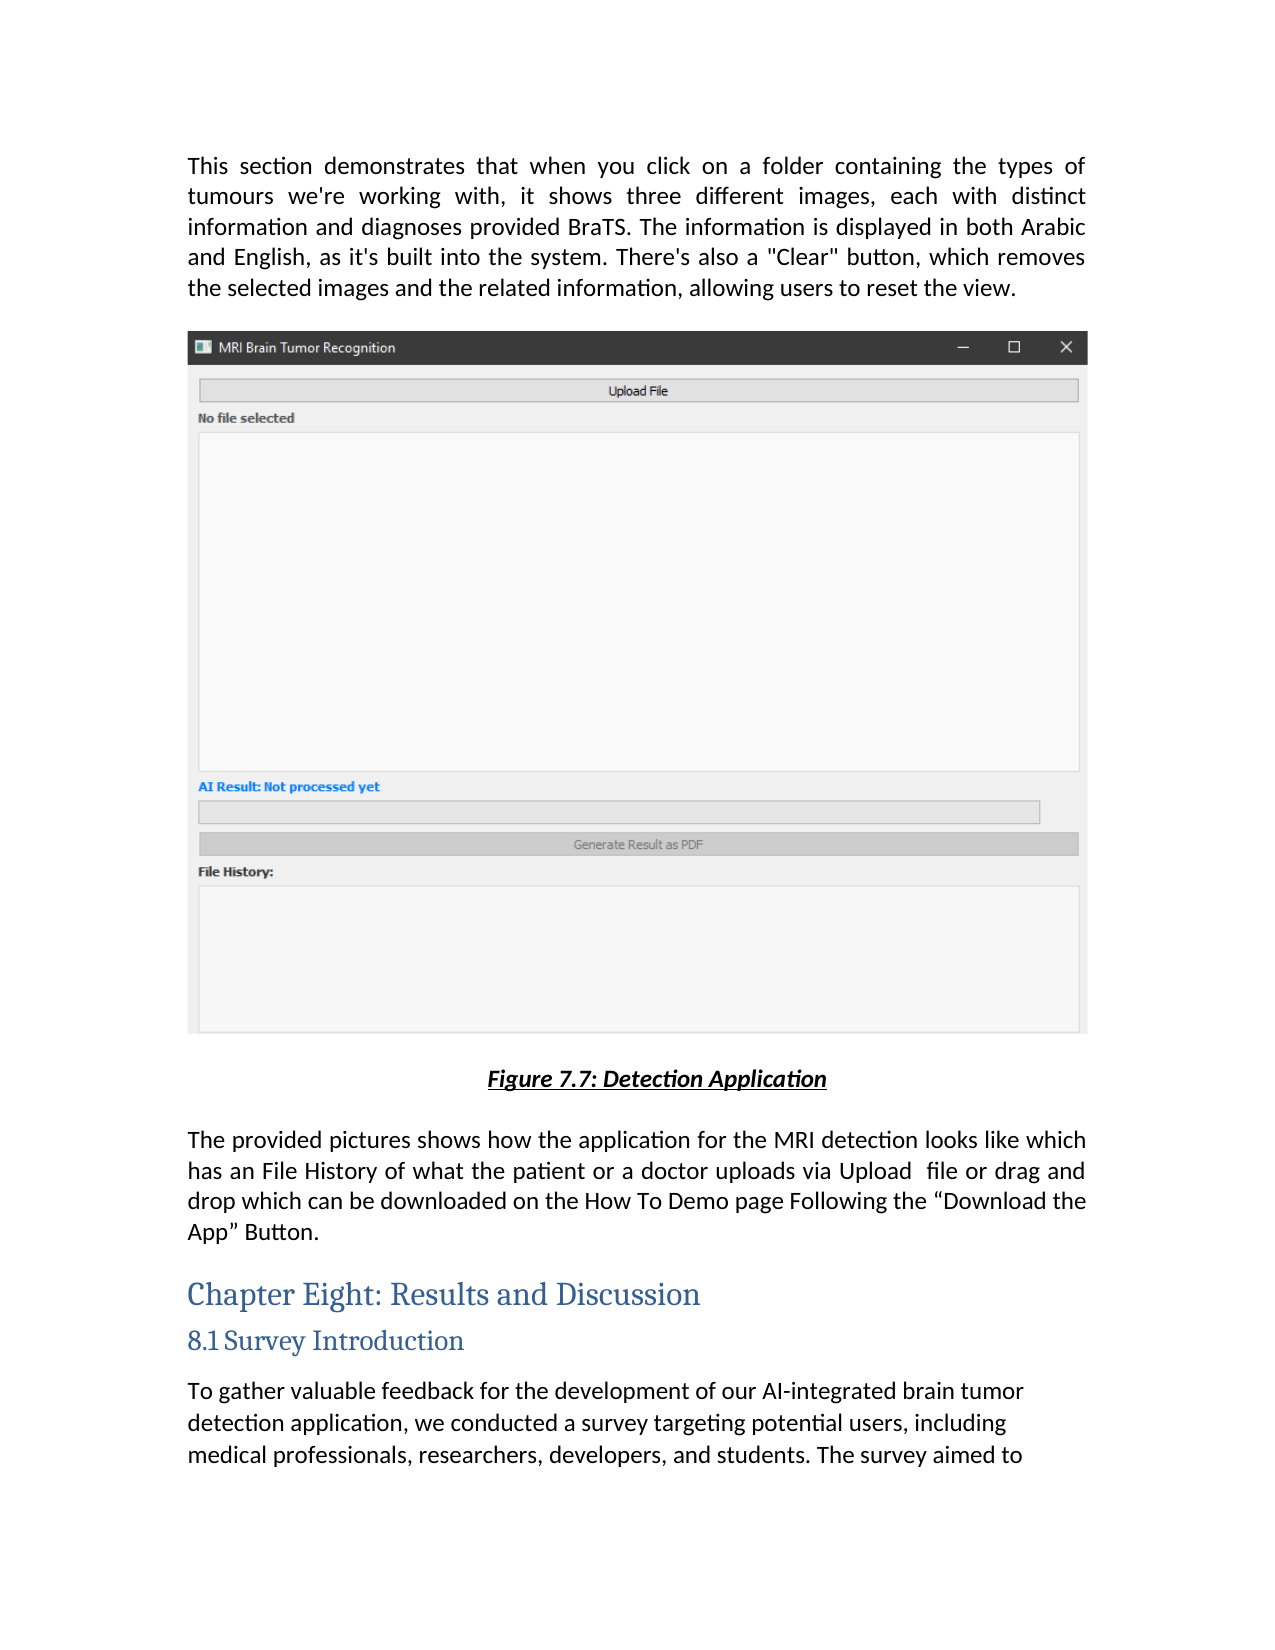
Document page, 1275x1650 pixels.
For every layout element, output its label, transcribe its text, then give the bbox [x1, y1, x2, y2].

text The provided pictures shows how the application for the MRI detection looks like which has an File History of what the patient or a doctor uploads via Upload file or drag and drop which can be downloaded on the How To Demo page Following the “Download the App” Button. [187, 1124, 1087, 1246]
subtitle 8.1 Survey Introduction [187, 1324, 1087, 1357]
subtitle Chapter Eight: Results and Discussion [187, 1276, 1087, 1314]
picture [187, 331, 1088, 1034]
text Figure 7.7: Detection Application [412, 1063, 1087, 1093]
text This section demonstrates that when you click on a folder containing the types of tumours we're working with, it shows three different images, each with distinct information and diagnoses provided BraTS. The information is displayed in both Arabic and English, as it's built into the system. There's also a "Clear" button, which removes the selected images and the related information, allowing users to reset the view. [187, 150, 1087, 303]
